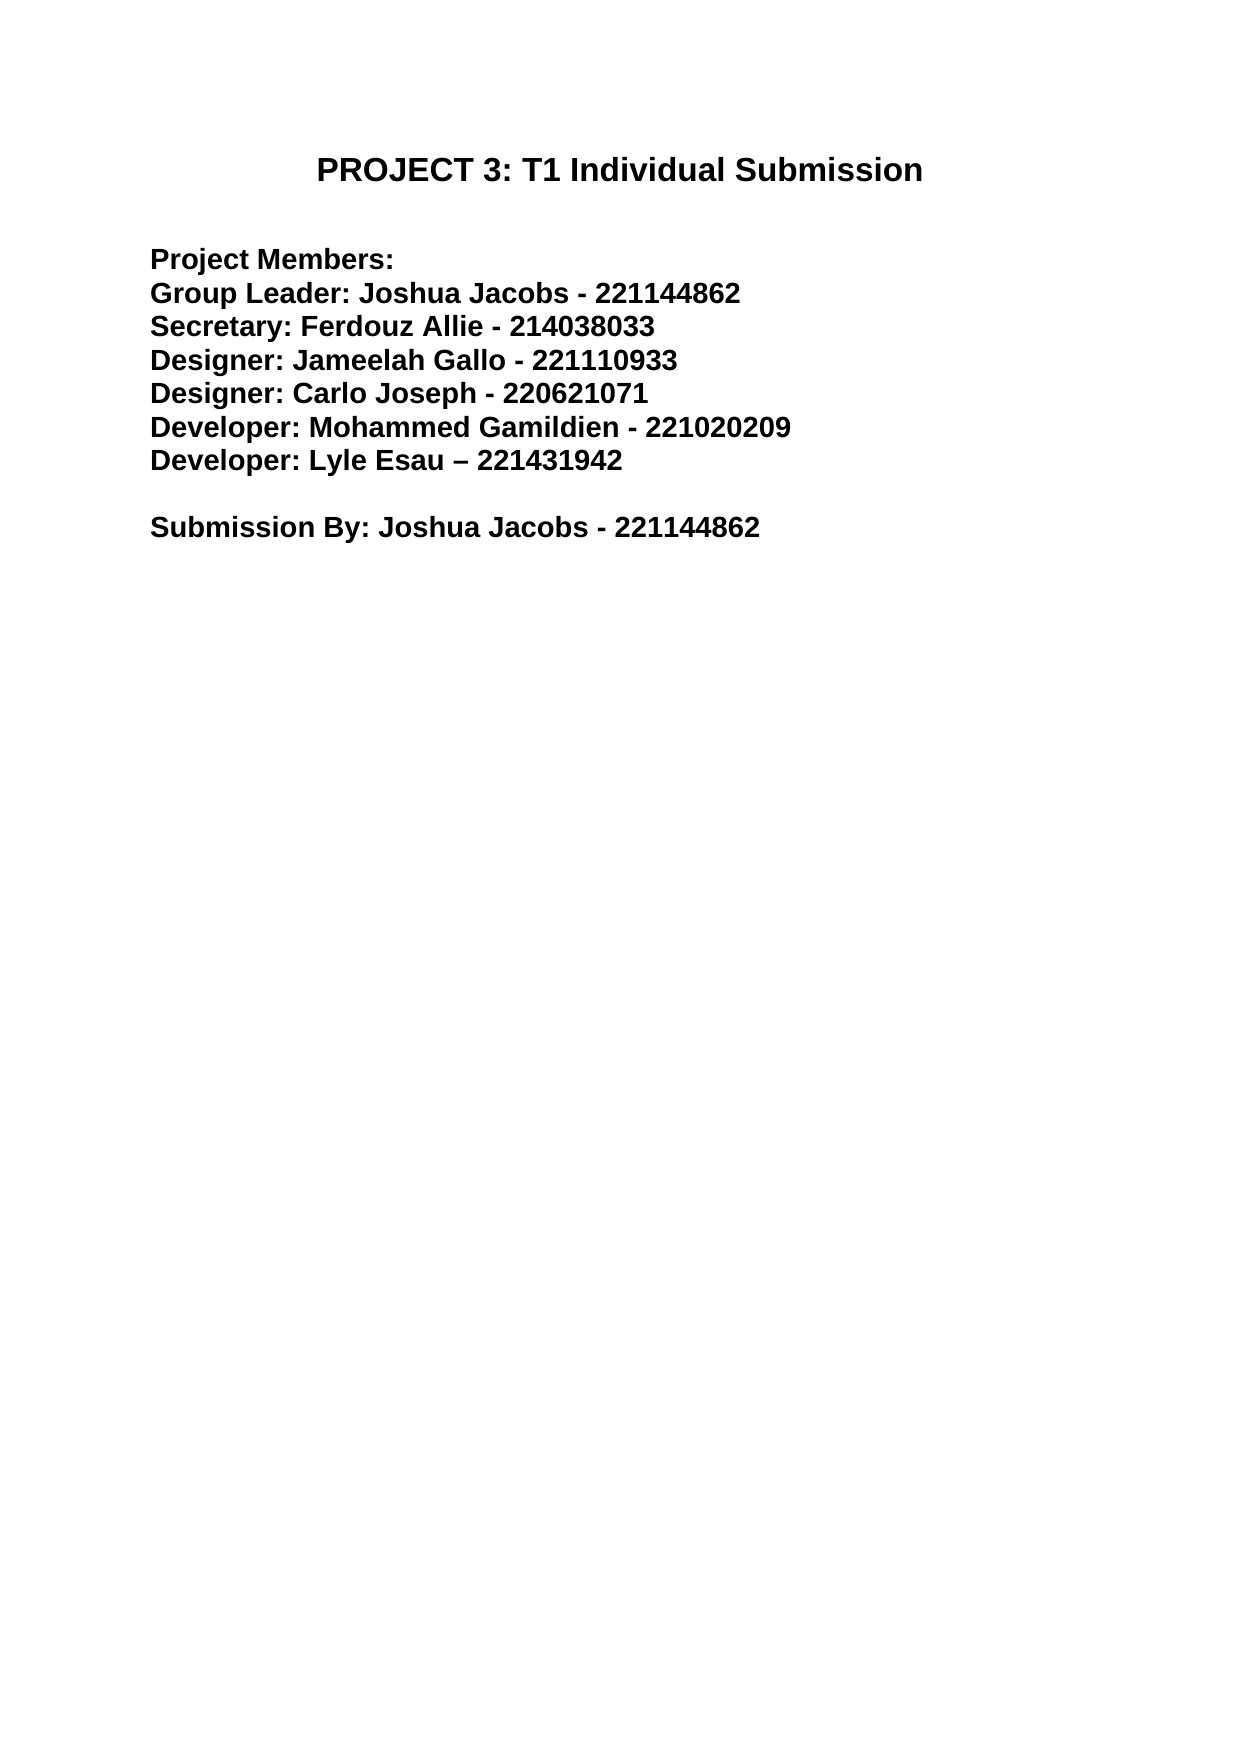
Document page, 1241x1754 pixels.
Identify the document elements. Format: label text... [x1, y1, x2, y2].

text PROJECT 3: T1 Individual Submission [150, 150, 1090, 188]
text Secretary: Ferdouz Allie - 214038033 [150, 309, 1090, 343]
text Project Members: [150, 242, 1090, 276]
text Designer: Carlo Joseph - 220621071 [150, 376, 1090, 410]
text Group Leader: Joshua Jacobs - 221144862 [150, 276, 1090, 309]
text Designer: Jameelah Gallo - 221110933 [150, 343, 1090, 376]
text Submission By: Joshua Jacobs - 221144862 [150, 511, 1090, 544]
text Developer: Lyle Esau – 221431942 [150, 443, 1090, 477]
text Developer: Mohammed Gamildien - 221020209 [150, 410, 1090, 443]
